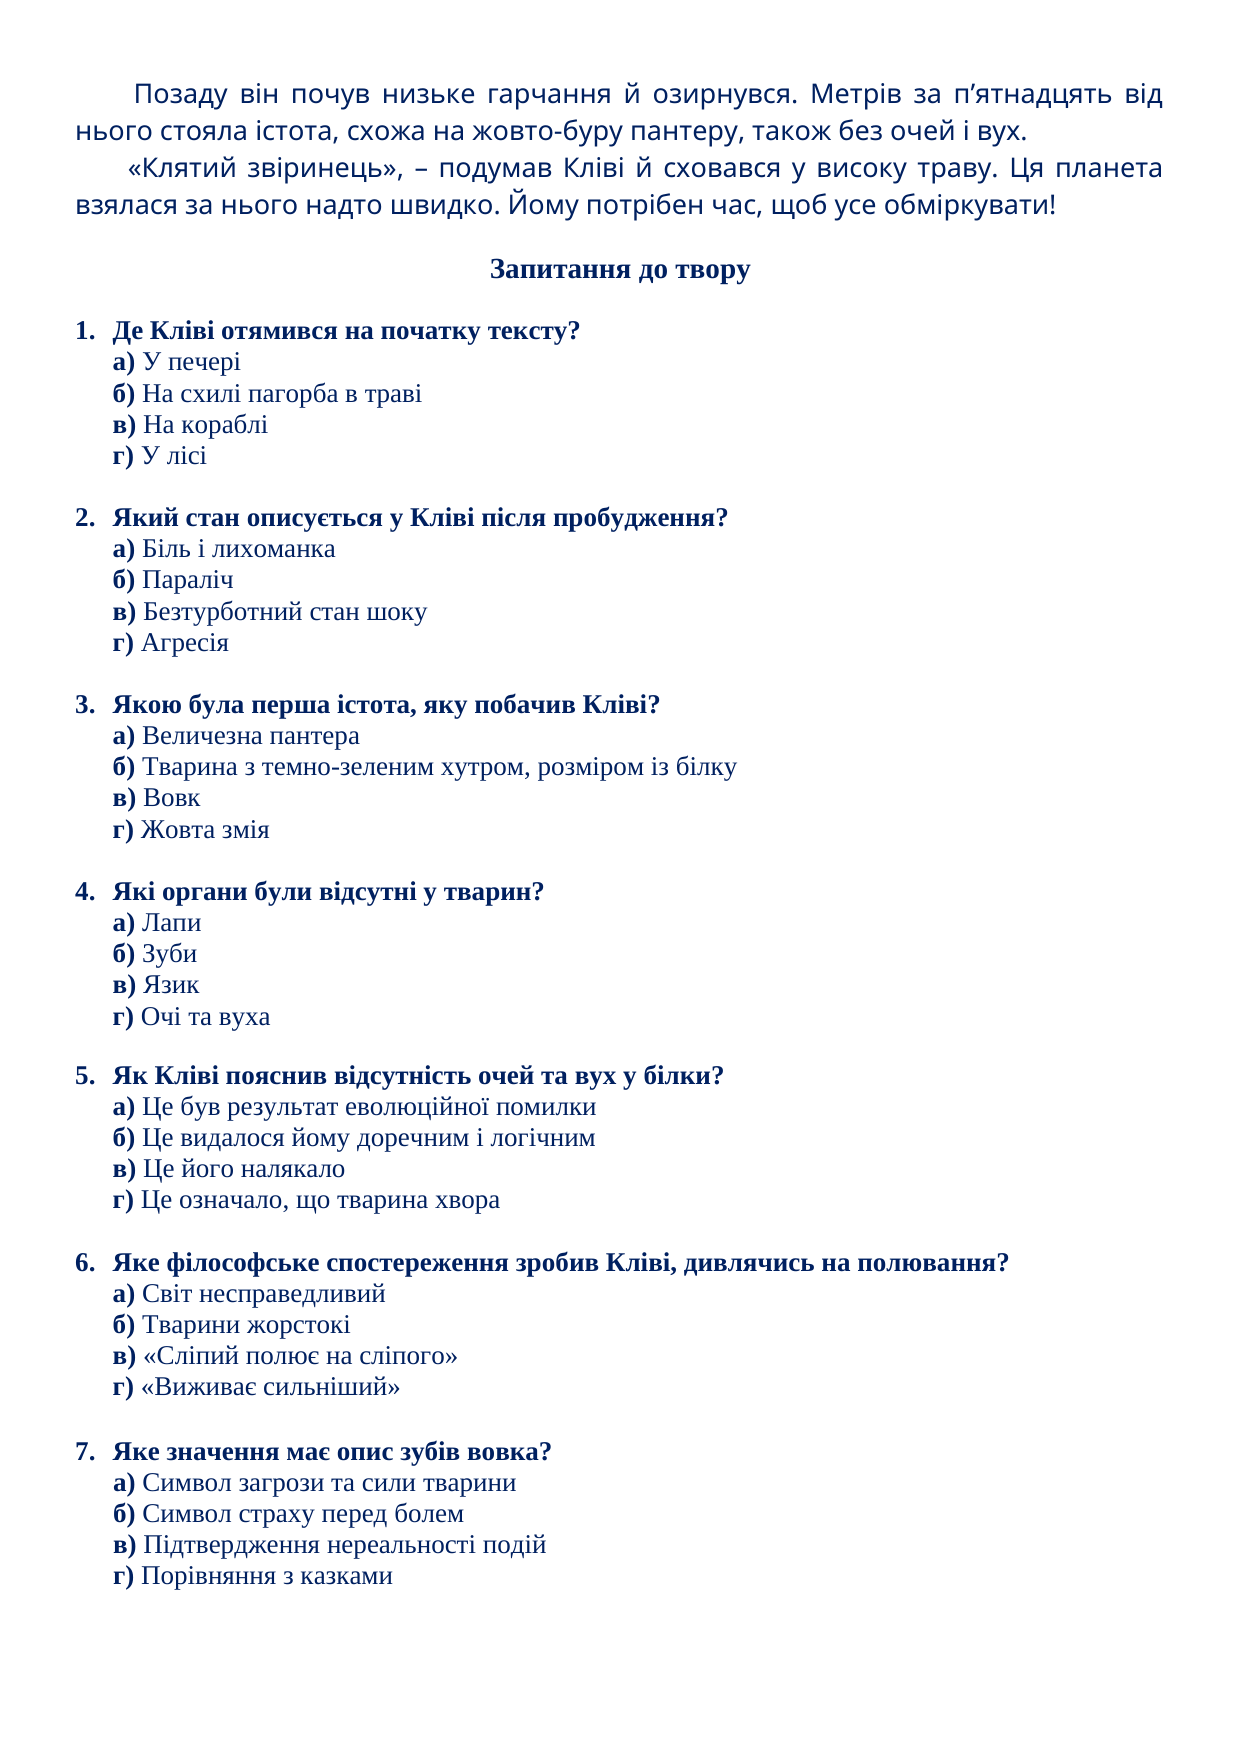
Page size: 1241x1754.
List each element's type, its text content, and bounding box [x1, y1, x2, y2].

list в) Підтвердження нереальності подій [113, 1528, 1165, 1559]
list б) Символ страху перед болем [113, 1497, 1165, 1528]
text Позаду він почув низьке гарчання й озирнувся. Метрів за п’ятнадцять від нього стояла істота, схожа на жовто-буру пантеру, також без очей і вух. [75, 75, 1165, 149]
list Яке значення має опис зубів вовка? [75, 1435, 1165, 1466]
list Де Кліві отямився на початку тексту? а) У печері б) На схилі пагорба в траві в) На кораблі г) У лісі [75, 314, 1165, 470]
list г) «Виживає сильніший» [112, 1370, 1165, 1401]
list а) Символ загрози та сили тварини [113, 1466, 1165, 1497]
list Як Кліві пояснив відсутність очей та вух у білки? а) Це був результат еволюційної помилки б) Це видалося йому доречним і логічним в) Це його налякало г) Це означало, що тварина хвора [75, 1059, 1165, 1214]
list Який стан описується у Кліві після пробудження? а) Біль і лихоманка б) Параліч в) Безтурботний стан шоку г) Агресія [75, 501, 1165, 657]
list Яке філософське спостереження зробив Кліві, дивлячись на полювання? [75, 1246, 1165, 1277]
list г) Порівняння з казками [113, 1559, 1165, 1591]
list а) Світ несправедливий [112, 1277, 1165, 1308]
text Запитання до твору [75, 252, 1165, 285]
list б) Тварини жорстокі [112, 1308, 1165, 1339]
list Які органи були відсутні у тварин? а) Лапи б) Зуби в) Язик [75, 875, 1165, 999]
list в) «Сліпий полює на сліпого» [112, 1339, 1165, 1370]
text «Клятий звіринець», – подумав Кліві й сховався у високу траву. Ця планета взялася за нього надто швидко. Йому потрібен час, щоб усе обміркувати! [75, 149, 1165, 222]
list г) Очі та вуха [112, 999, 1165, 1059]
list Якою була перша істота, яку побачив Кліві? а) Величезна пантера б) Тварина з темно-зеленим хутром, розміром із білку в) Вовк г) Жовта змія [75, 688, 1165, 844]
